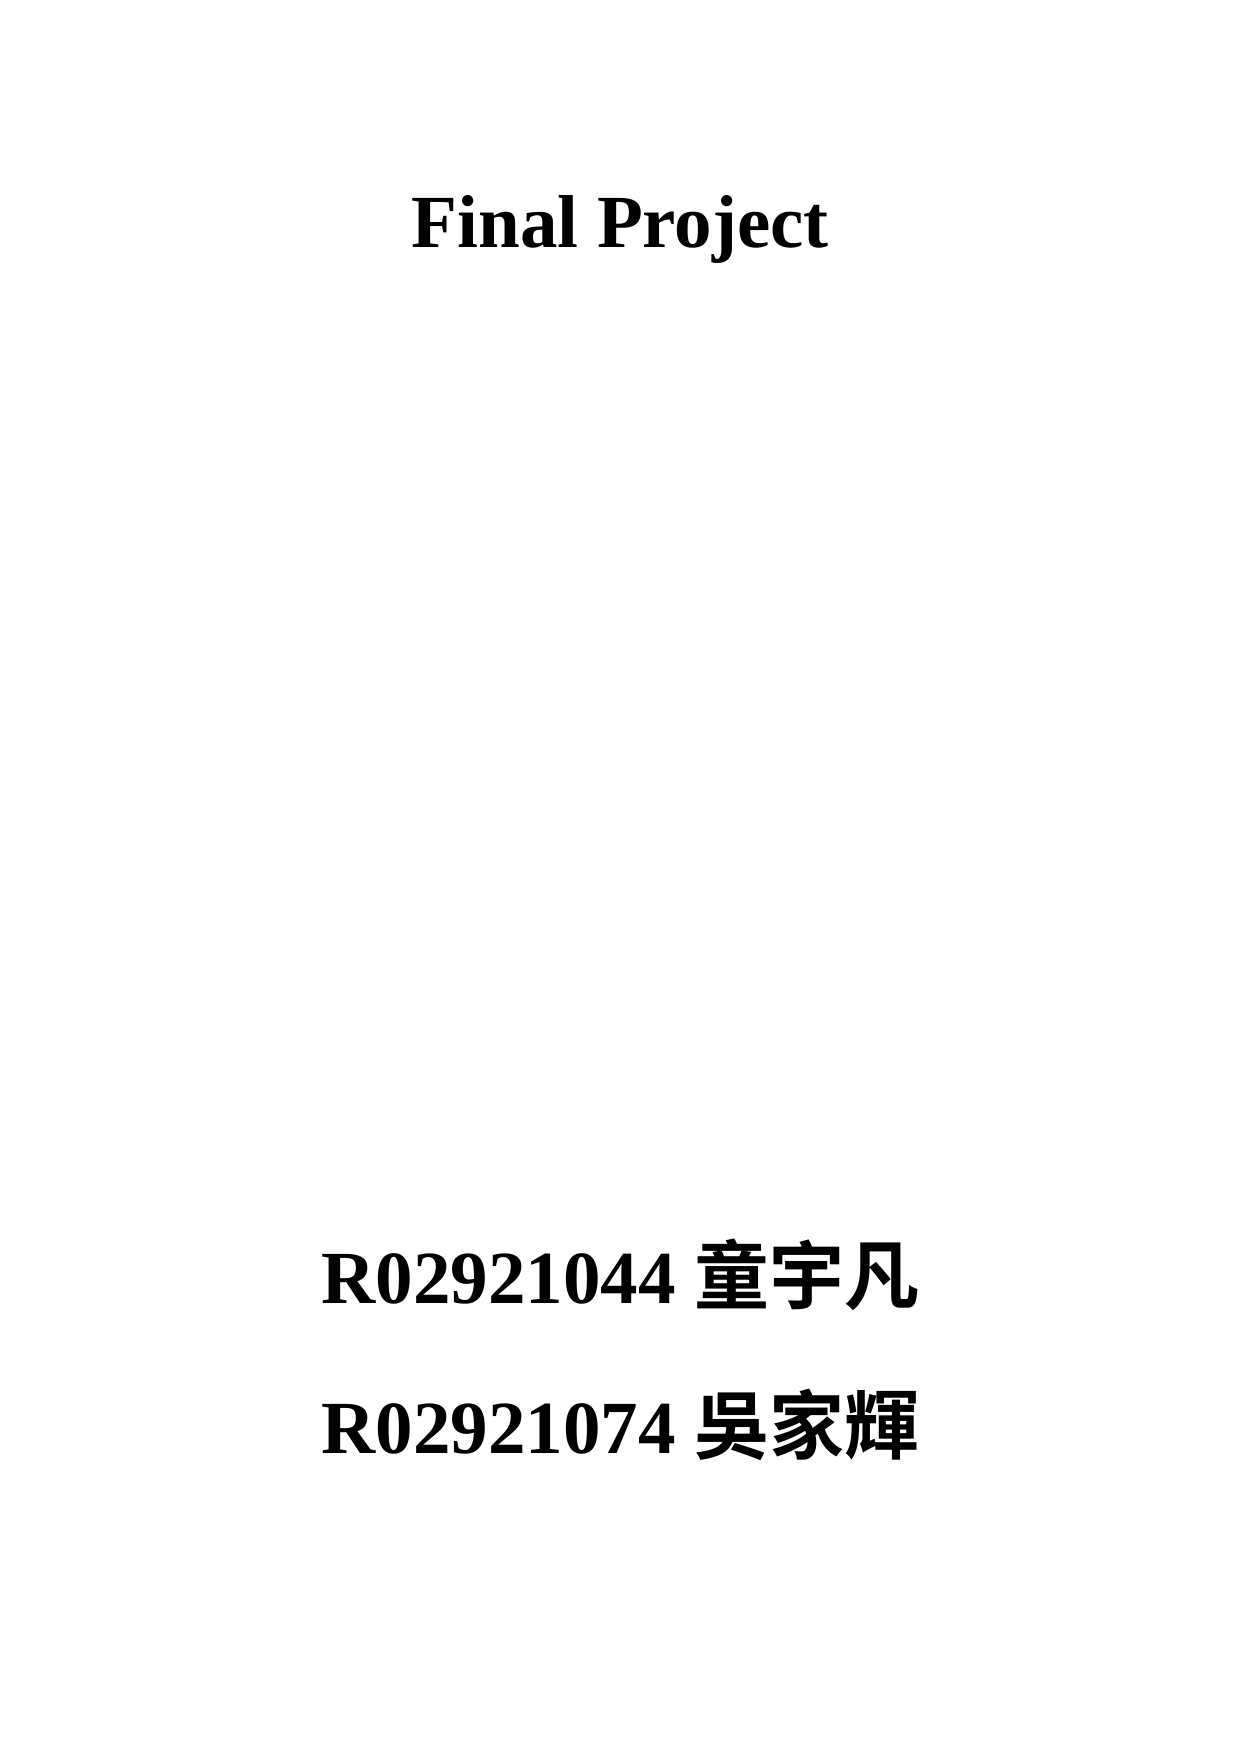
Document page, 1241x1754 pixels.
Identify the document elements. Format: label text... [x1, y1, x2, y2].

text R02921074 吳家輝 [187, 1364, 1053, 1477]
text R02921044 童宇凡 [187, 1214, 1053, 1327]
text Final Project [187, 164, 1053, 277]
